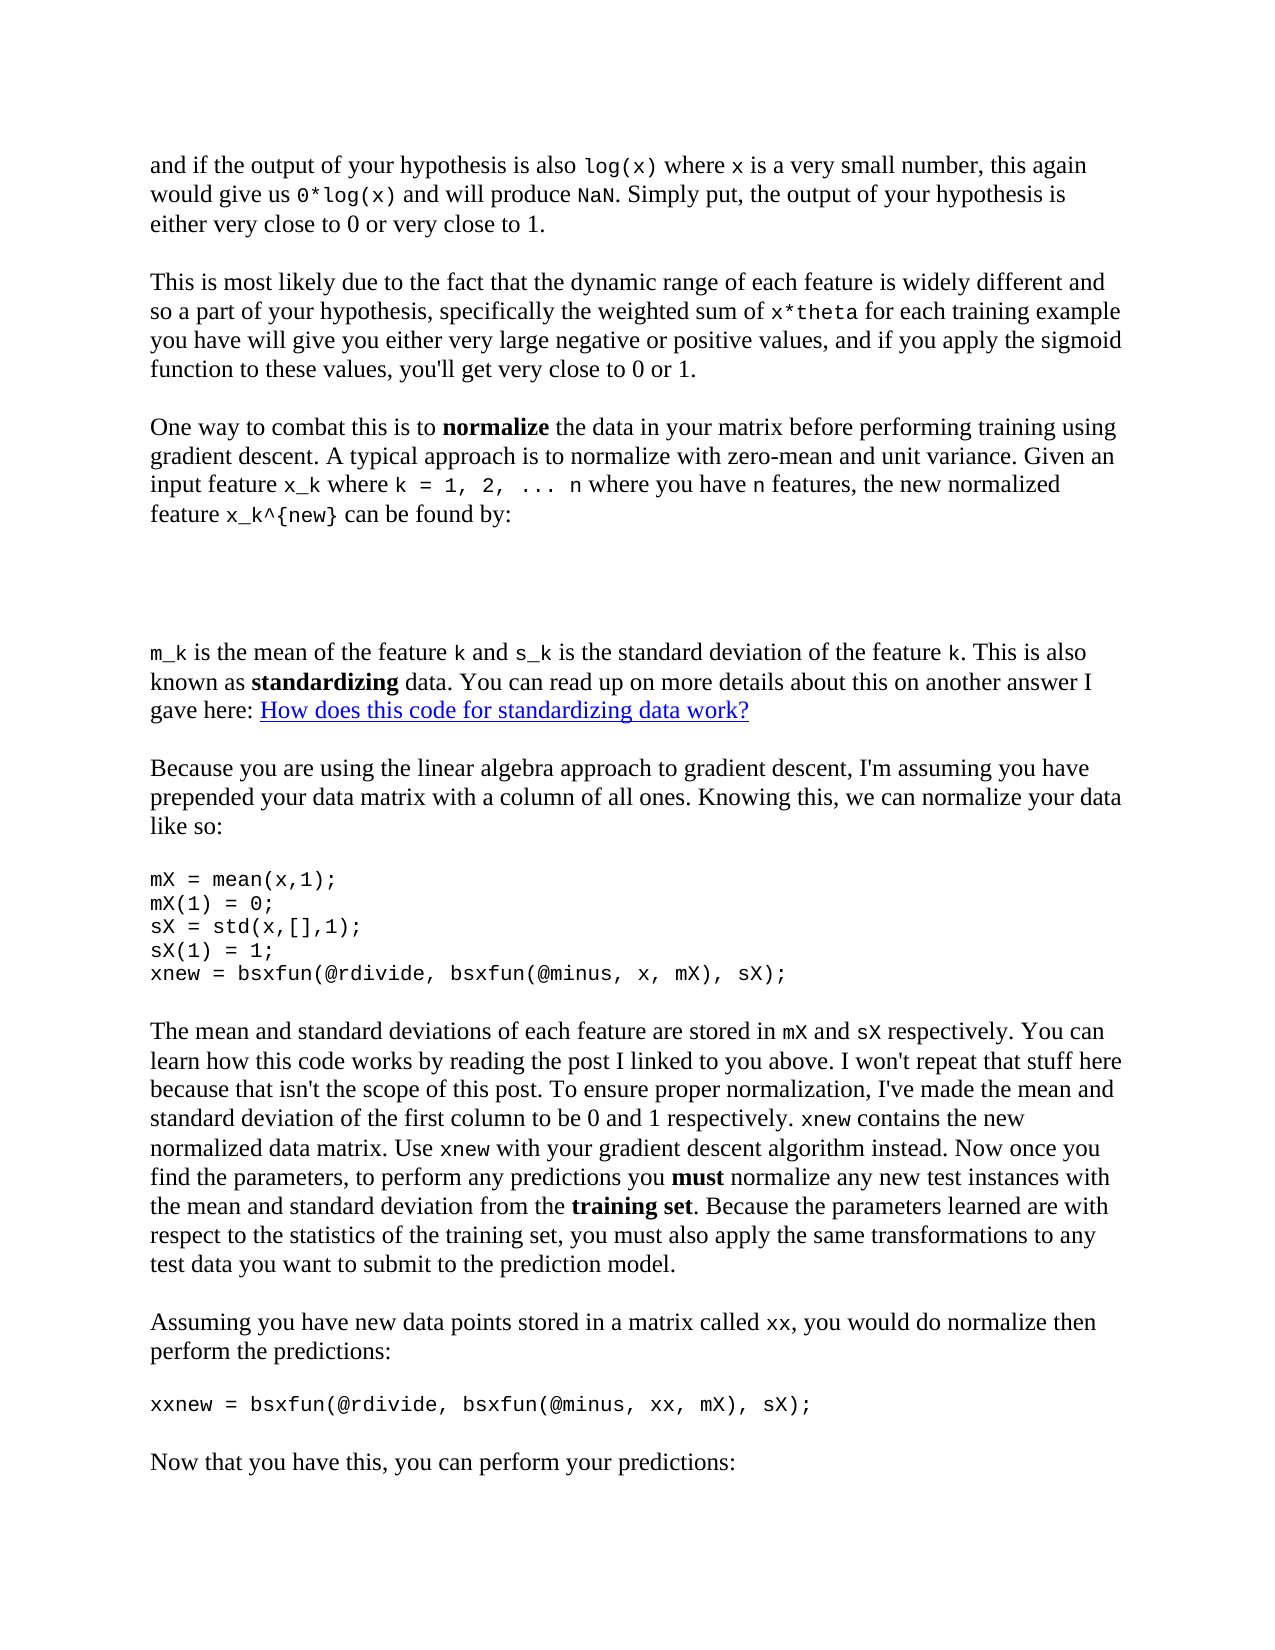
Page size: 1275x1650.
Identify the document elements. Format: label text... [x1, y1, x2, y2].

text m_k is the mean of the feature k and s_k is the standard deviation of the feature k. This is also known as standardizing data. You can read up on more details about this on another answer I gave here: How does this code for standardizing data work? [150, 637, 1125, 724]
text mX = mean(x,1); [150, 869, 1125, 892]
text Now that you have this, you can perform your predictions: [150, 1447, 1125, 1476]
text One way to combat this is to normalize the data in your matrix before performing training using gradient descent. A typical approach is to normalize with zero-mean and unit variance. Given an input feature x_k where k = 1, 2, ... n where you have n features, the new normalized feature x_k^{new} can be found by: [150, 412, 1125, 529]
text xxnew = bsxfun(@rdivide, bsxfun(@minus, xx, mX), sX); [150, 1394, 1125, 1418]
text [150, 150, 1125, 238]
text sX = std(x,[],1); [150, 916, 1125, 940]
text This is most likely due to the fact that the dynamic range of each feature is widely different and so a part of your hypothesis, specifically the weighted sum of x*theta for each training example you have will give you either very large negative or positive values, and if you apply the sigmoid function to these values, you'll get very close to 0 or 1. [150, 267, 1125, 383]
text Because you are using the linear algebra approach to gradient descent, I'm assuming you have prepended your data matrix with a column of all ones. Knowing this, we can normalize your data like so: [150, 753, 1125, 840]
text The mean and standard deviations of each feature are stored in mX and sX respectively. You can learn how this code works by reading the post I linked to you above. I won't repeat that stuff here because that isn't the scope of this post. To ensure proper normalization, I've made the mean and standard deviation of the first column to be 0 and 1 respectively. xnew contains the new normalized data matrix. Use xnew with your gradient descent algorithm instead. Now once you find the parameters, to perform any predictions you must normalize any new test instances with the mean and standard deviation from the training set. Because the parameters learned are with respect to the statistics of the training set, you must also apply the same transformations to any test data you want to submit to the prediction model. [150, 1016, 1125, 1277]
text mX(1) = 0; [150, 892, 1125, 916]
text Assuming you have new data points stored in a matrix called xx, you would do normalize then perform the predictions: [150, 1307, 1125, 1365]
text sX(1) = 1; [150, 940, 1125, 963]
text xnew = bsxfun(@rdivide, bsxfun(@minus, x, mX), sX); [150, 963, 1125, 987]
